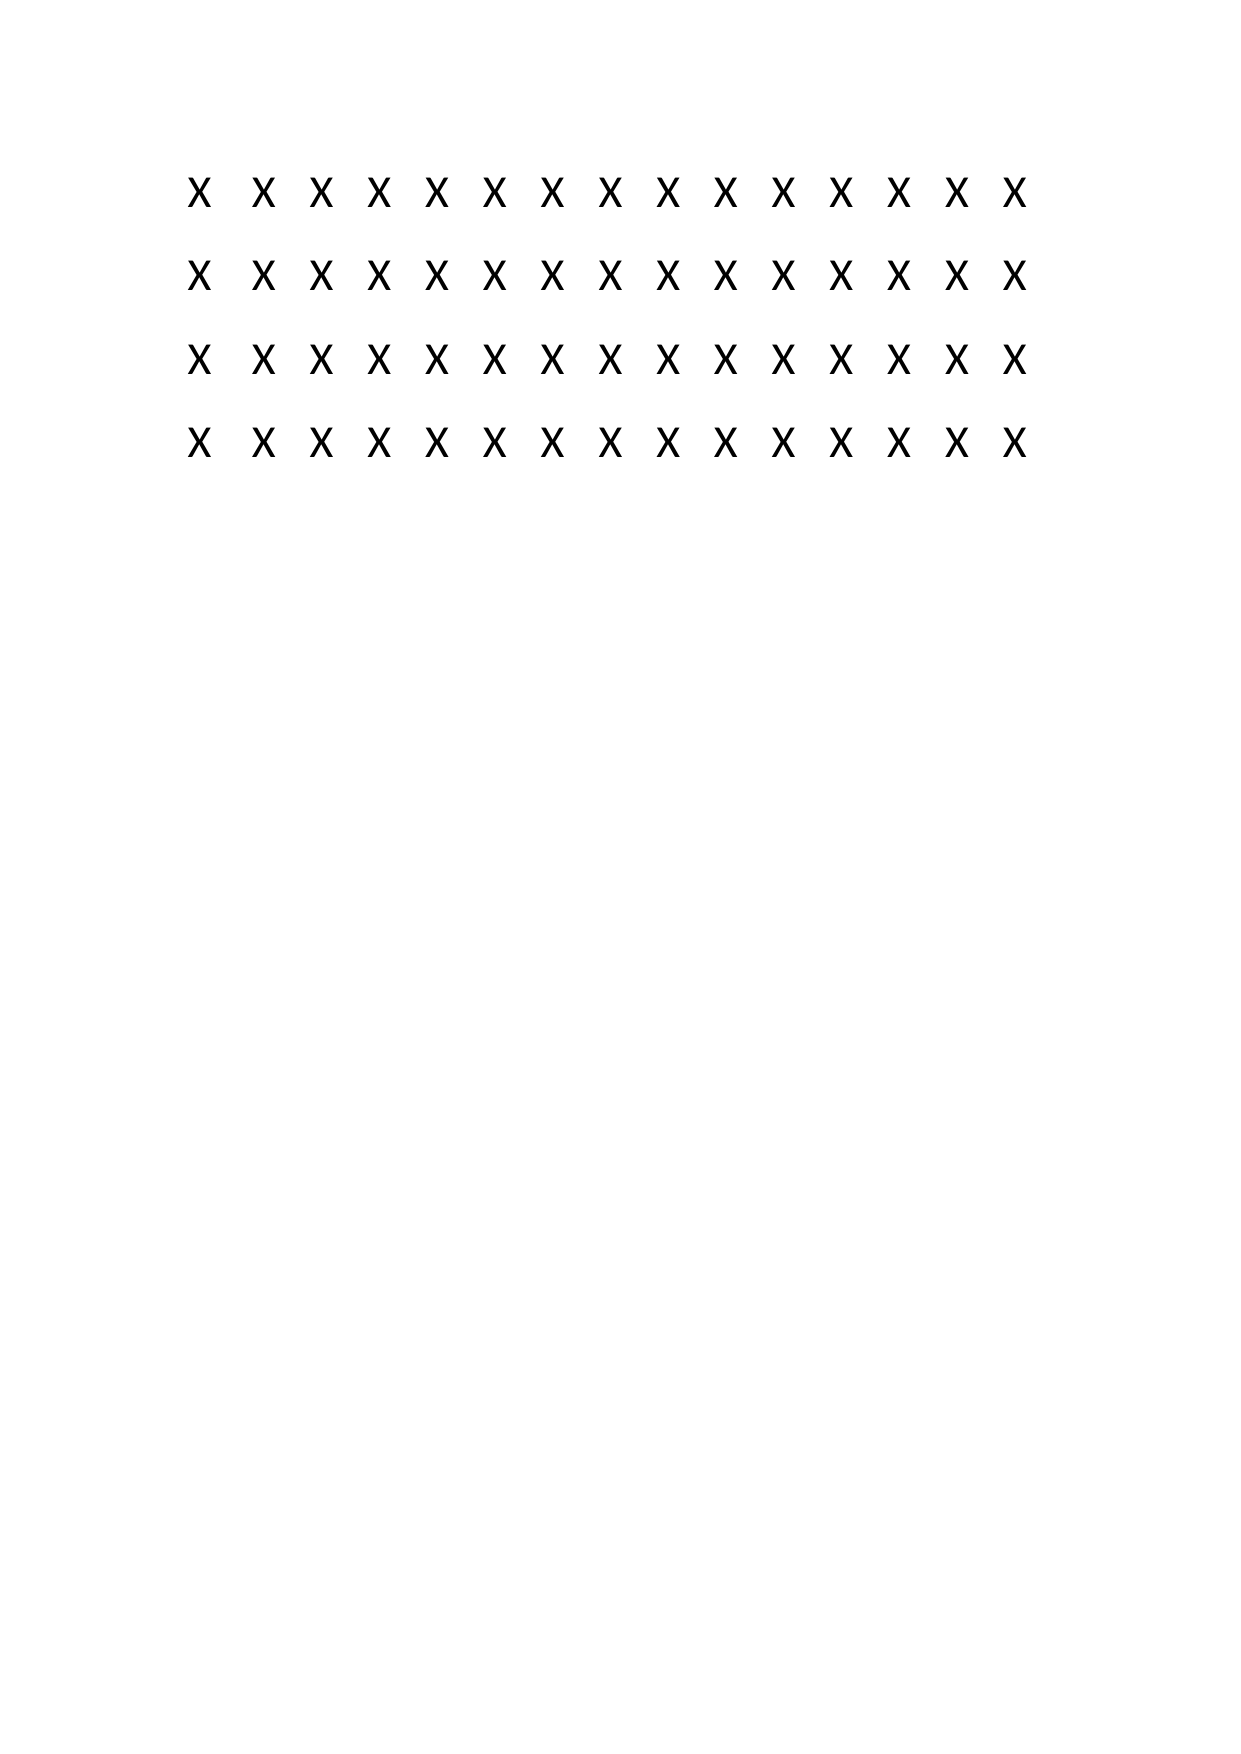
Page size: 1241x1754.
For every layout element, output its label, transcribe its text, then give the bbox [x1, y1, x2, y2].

table_cell X [356, 325, 413, 408]
table_cell X [240, 159, 298, 242]
table_cell X [298, 159, 356, 242]
table_cell X [818, 409, 876, 492]
table_cell X [645, 242, 702, 325]
table_cell X [818, 242, 876, 325]
table_cell X [703, 159, 760, 242]
table_cell X [703, 325, 760, 408]
table_cell X [176, 159, 240, 242]
table_cell X [471, 159, 529, 242]
table_cell X [471, 409, 529, 492]
table_cell X [587, 409, 645, 492]
table_cell X [645, 325, 702, 408]
table_cell X [991, 242, 1049, 325]
table_cell X [414, 325, 471, 408]
table_cell X [876, 242, 933, 325]
table_cell X [529, 325, 587, 408]
table_cell X [760, 325, 818, 408]
table_cell X [298, 325, 356, 408]
table_cell X [818, 159, 876, 242]
table_cell X [934, 325, 991, 408]
table_cell X [645, 159, 702, 242]
table_cell X [991, 159, 1049, 242]
table_cell X [356, 242, 413, 325]
table_cell X [587, 242, 645, 325]
table_cell X [991, 409, 1049, 492]
table_cell X [818, 325, 876, 408]
table_cell X [934, 242, 991, 325]
table_cell X [760, 242, 818, 325]
table_cell X [176, 409, 240, 492]
table_cell X [471, 325, 529, 408]
table_cell X [876, 409, 933, 492]
table_cell X [529, 159, 587, 242]
table_cell X [876, 159, 933, 242]
table_cell X [176, 242, 240, 325]
table_cell X [587, 159, 645, 242]
table_cell X [934, 159, 991, 242]
table_cell X [934, 409, 991, 492]
table_cell X [471, 242, 529, 325]
table_cell X [414, 409, 471, 492]
table_cell X [703, 242, 760, 325]
table_cell X [529, 409, 587, 492]
table_cell X [240, 409, 298, 492]
table_cell X [529, 242, 587, 325]
table_cell X [760, 409, 818, 492]
table_cell X [298, 242, 356, 325]
table_cell X [876, 325, 933, 408]
table_cell X [991, 325, 1049, 408]
table_cell X [587, 325, 645, 408]
table_cell X [703, 409, 760, 492]
table_cell X [356, 159, 413, 242]
table_cell X [176, 325, 240, 408]
table_cell X [414, 242, 471, 325]
table_cell X [414, 159, 471, 242]
table_cell X [240, 242, 298, 325]
table_cell X [760, 159, 818, 242]
table_cell X [645, 409, 702, 492]
table_cell X [298, 409, 356, 492]
table_cell X [240, 325, 298, 408]
table_cell X [356, 409, 413, 492]
